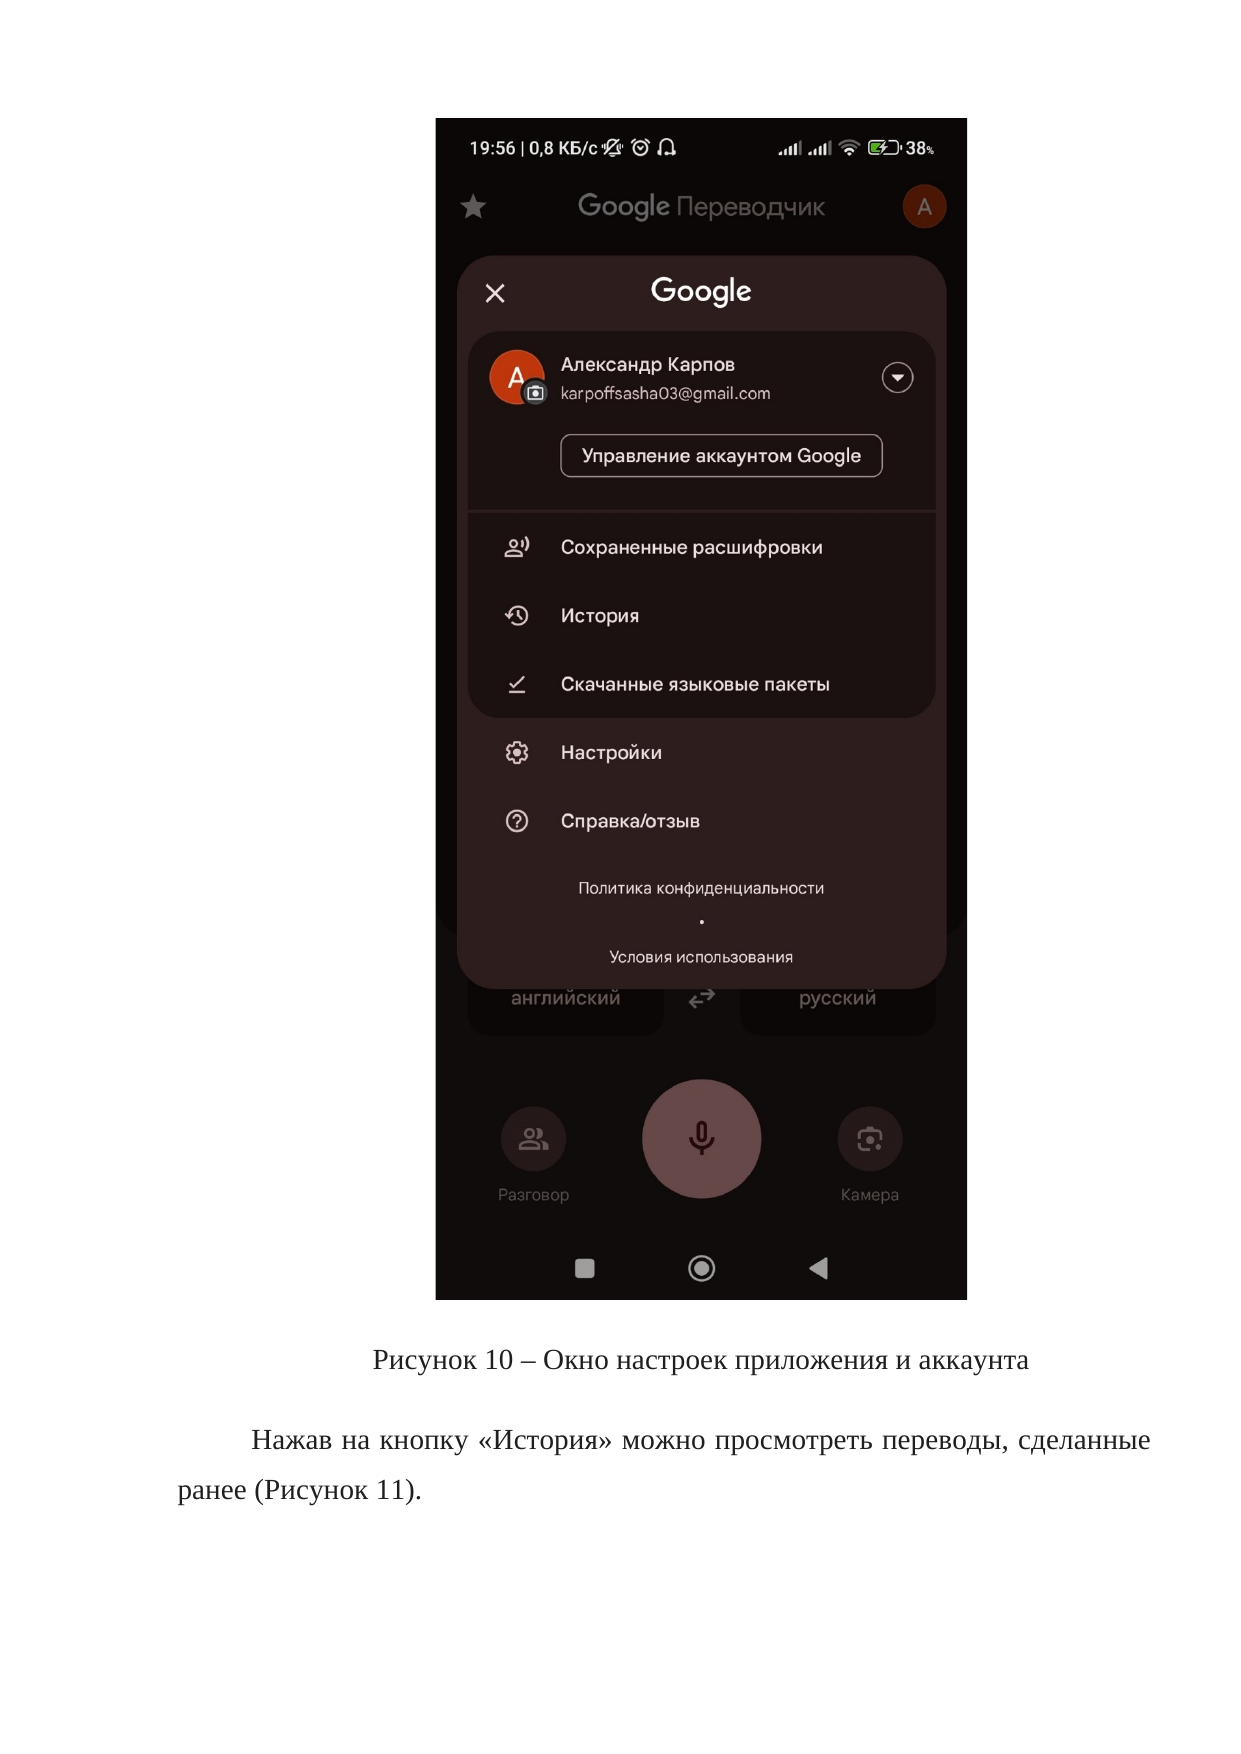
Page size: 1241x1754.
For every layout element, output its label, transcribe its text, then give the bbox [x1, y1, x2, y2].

text Рисунок 10 – Окно настроек приложения и аккаунта [177, 1342, 1152, 1376]
picture [435, 118, 968, 1300]
text Нажав на кнопку «История» можно просмотреть переводы, сделанные ранее (Рисунок 11). [177, 1422, 1152, 1506]
